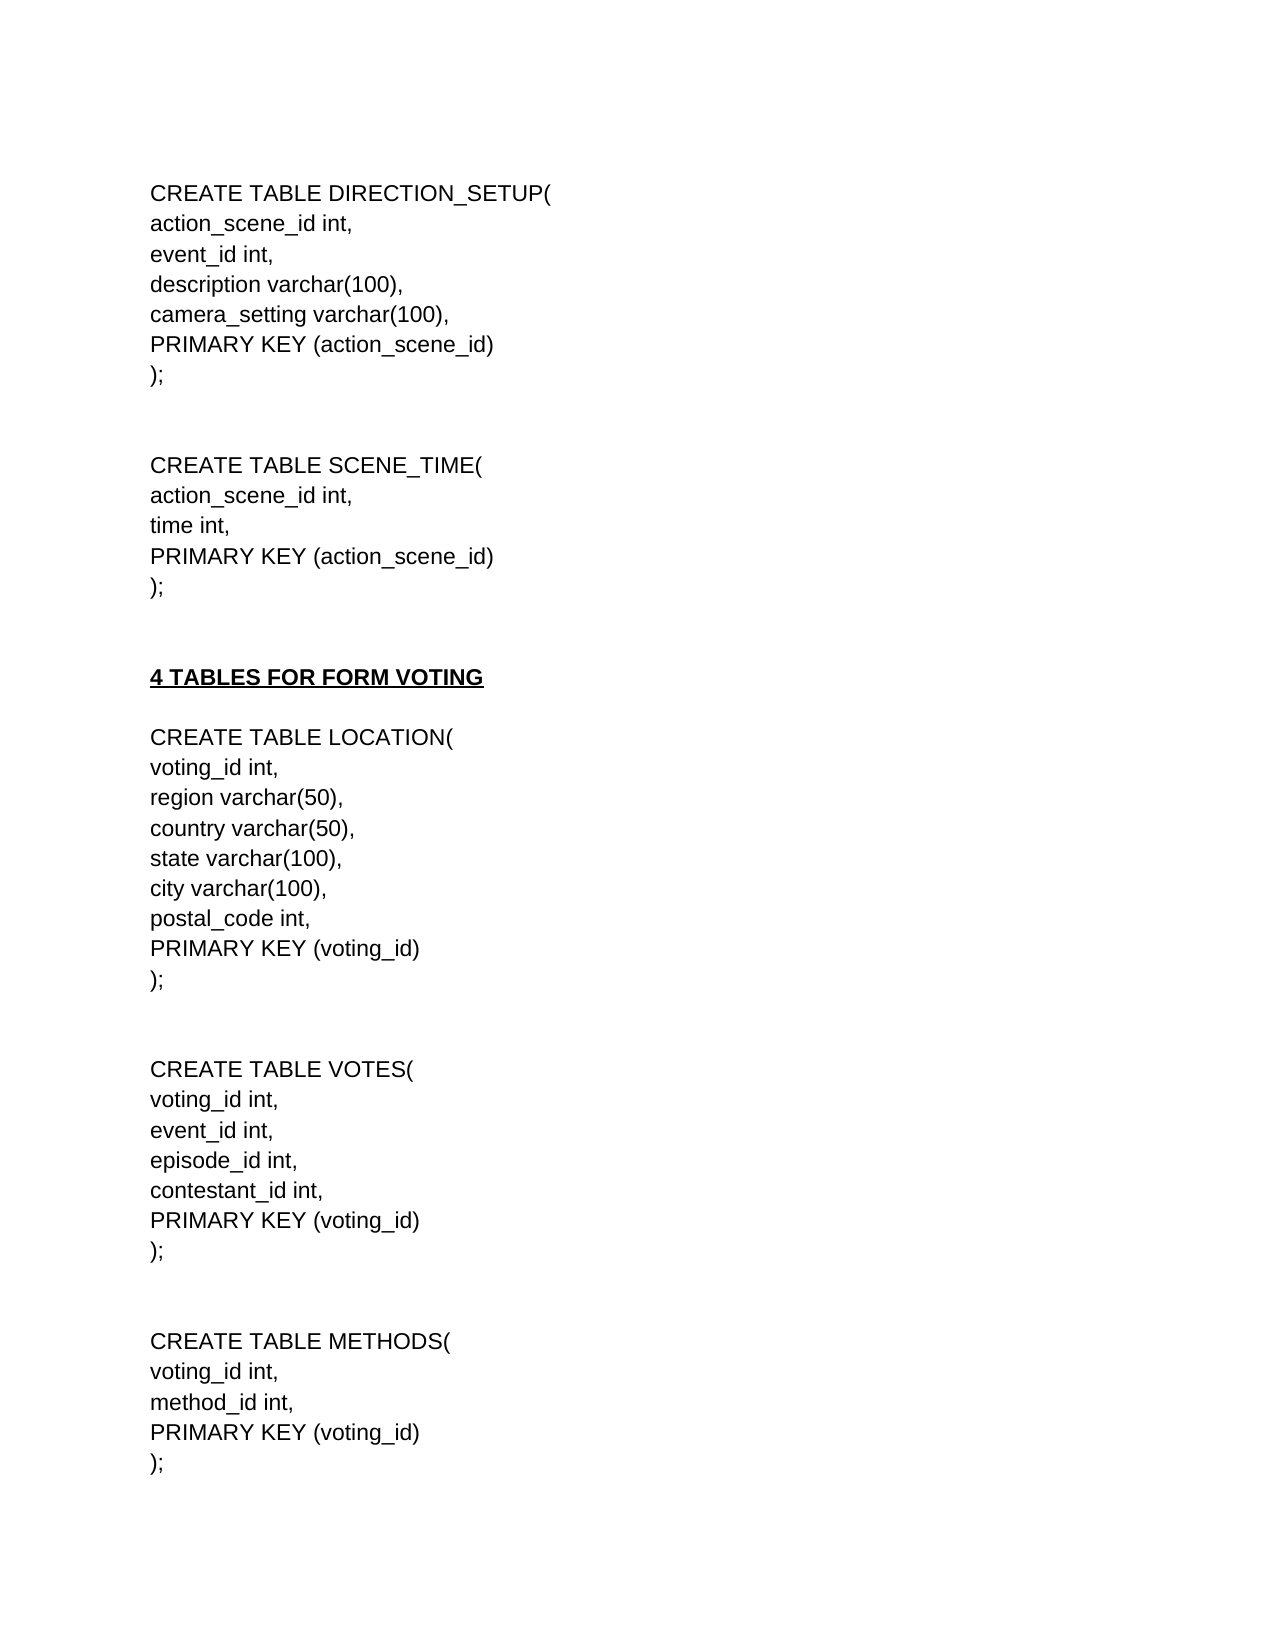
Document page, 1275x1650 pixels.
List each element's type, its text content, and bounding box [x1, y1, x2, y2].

text PRIMARY KEY (voting_id) [150, 1419, 1125, 1445]
text time int, [150, 512, 1125, 539]
text state varchar(100), [150, 845, 1125, 871]
text postal_code int, [150, 905, 1125, 932]
text camera_setting varchar(100), [150, 301, 1125, 327]
text ); [150, 1237, 1125, 1264]
text ); [150, 361, 1125, 388]
text ); [150, 573, 1125, 599]
text country varchar(50), [150, 814, 1125, 841]
text CREATE TABLE METHODS( [150, 1328, 1125, 1354]
text CREATE TABLE VOTES( [150, 1056, 1125, 1083]
text contestant_id int, [150, 1177, 1125, 1203]
text PRIMARY KEY (voting_id) [150, 935, 1125, 962]
text CREATE TABLE SCENE_TIME( [150, 452, 1125, 478]
text ); [150, 966, 1125, 992]
text ); [150, 1449, 1125, 1475]
text 4 TABLES FOR FORM VOTING [150, 663, 1125, 690]
text method_id int, [150, 1388, 1125, 1415]
text action_scene_id int, [150, 210, 1125, 237]
text action_scene_id int, [150, 482, 1125, 509]
text PRIMARY KEY (action_scene_id) [150, 543, 1125, 569]
text PRIMARY KEY (voting_id) [150, 1207, 1125, 1234]
text voting_id int, [150, 1086, 1125, 1113]
text event_id int, [150, 1117, 1125, 1143]
text voting_id int, [150, 754, 1125, 781]
text region varchar(50), [150, 784, 1125, 811]
text event_id int, [150, 241, 1125, 267]
text description varchar(100), [150, 271, 1125, 297]
text PRIMARY KEY (action_scene_id) [150, 331, 1125, 358]
text CREATE TABLE LOCATION( [150, 724, 1125, 750]
text CREATE TABLE DIRECTION_SETUP( [150, 180, 1125, 207]
text voting_id int, [150, 1358, 1125, 1385]
text episode_id int, [150, 1147, 1125, 1173]
text city varchar(100), [150, 875, 1125, 901]
